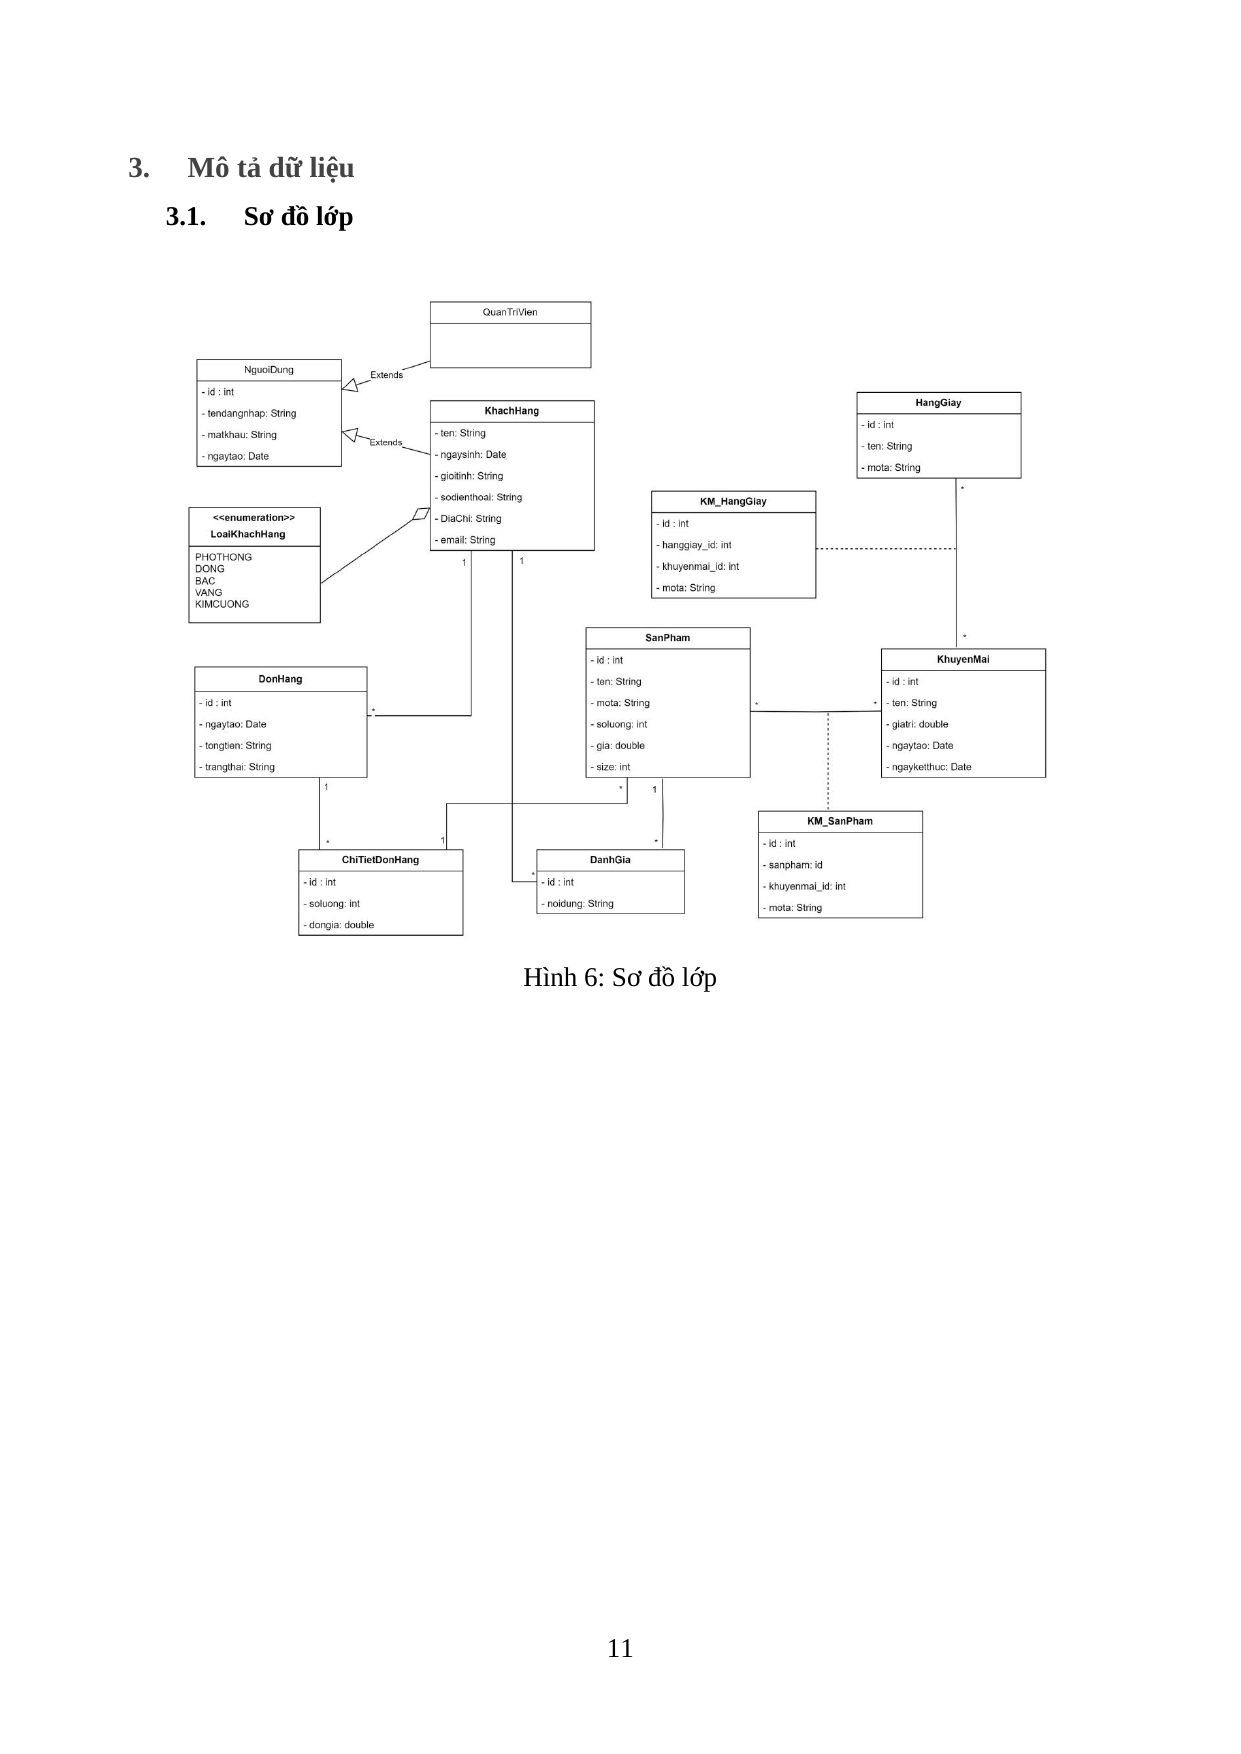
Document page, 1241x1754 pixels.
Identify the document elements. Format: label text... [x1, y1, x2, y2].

subtitle Mô tả dữ liệu [150, 150, 1090, 183]
text Hình 6: Sơ đồ lớp [150, 961, 1090, 992]
list Sơ đồ lớp [206, 200, 1090, 231]
picture [180, 293, 1054, 946]
